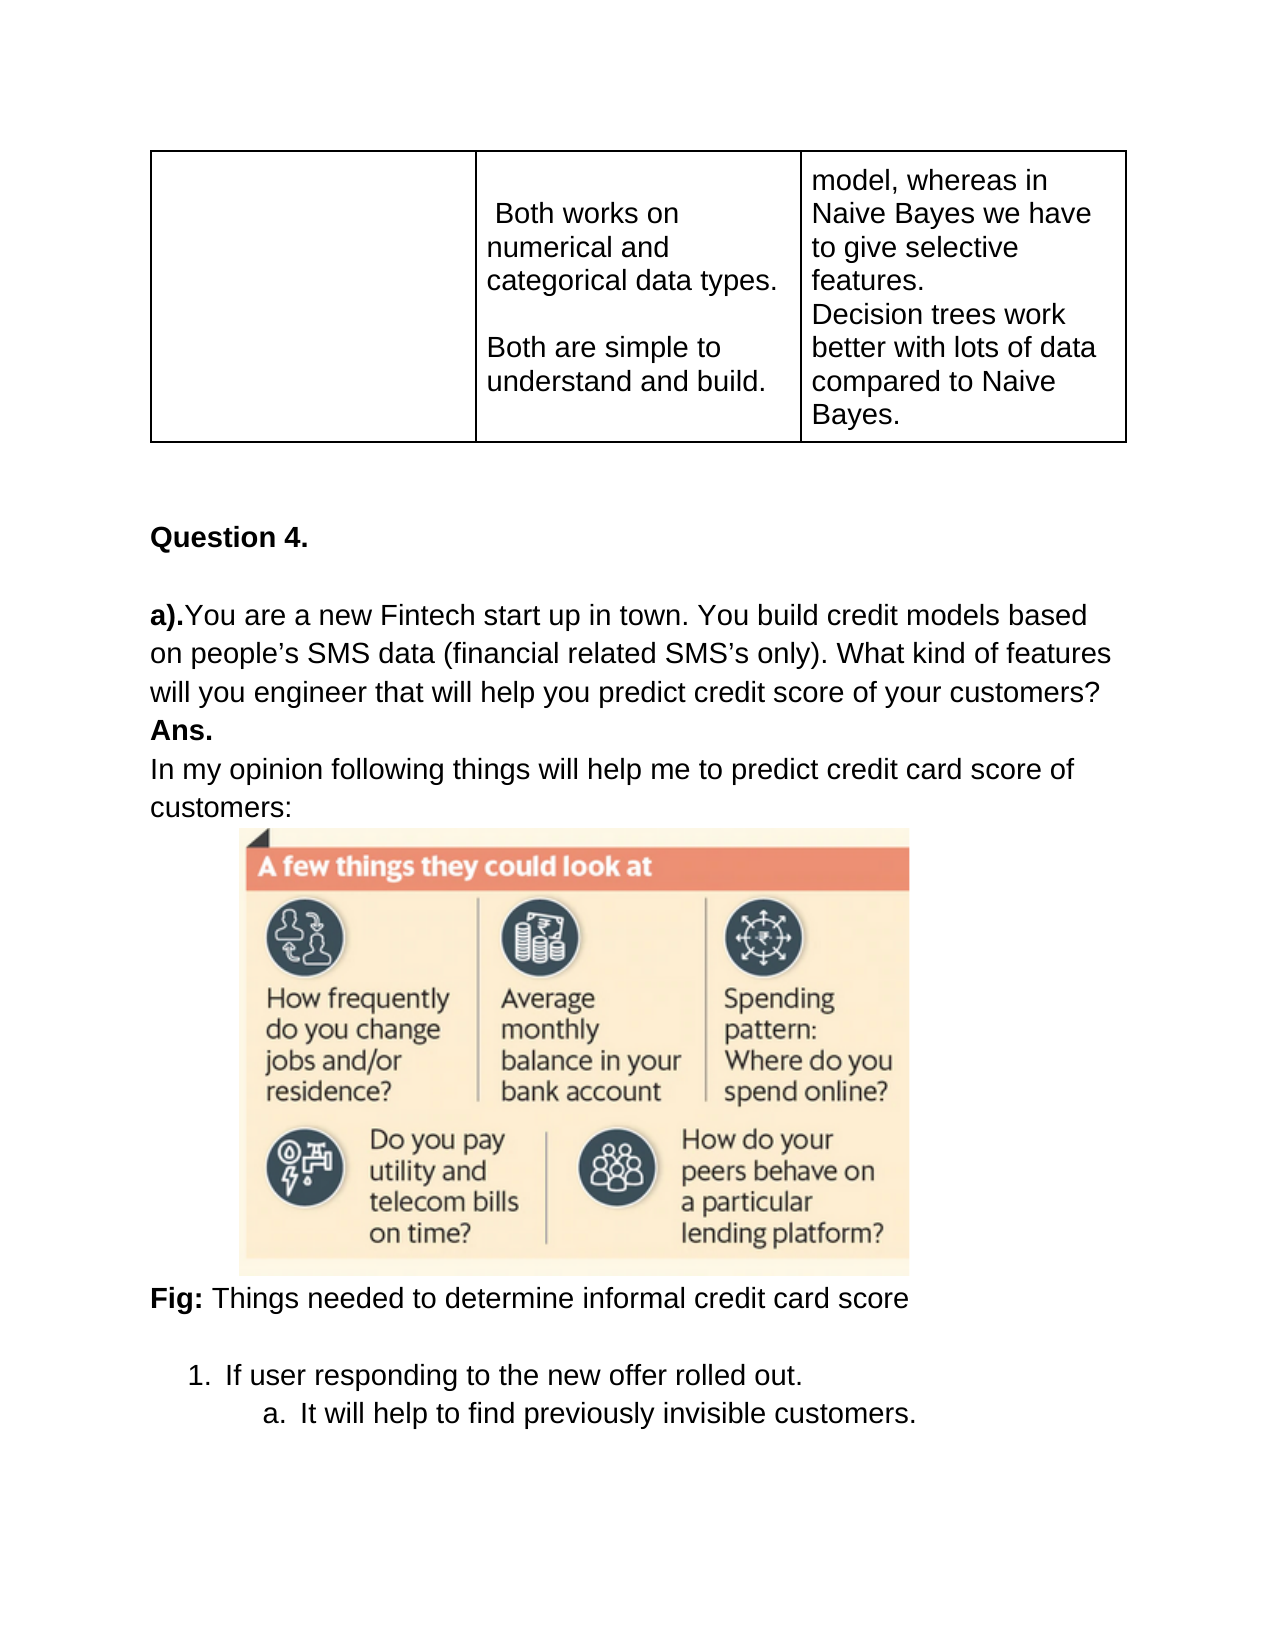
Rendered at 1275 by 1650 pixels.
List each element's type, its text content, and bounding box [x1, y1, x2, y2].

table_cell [152, 152, 475, 441]
list It will help to find previously invisible customers. [262, 1396, 1125, 1430]
text a).You are a new Fintech start up in town. You build credit models based on people’s SMS data (financial related SMS’s only). What kind of features will you engineer that will help you predict credit score of your customers? [150, 597, 1125, 708]
list If user responding to the new offer rolled out. [187, 1358, 1125, 1391]
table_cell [477, 152, 800, 441]
text In my opinion following things will help me to predict credit card score of customers: [150, 752, 1125, 824]
text Fig: Things needed to determine informal credit card score [150, 1281, 1125, 1314]
text Ans. [150, 713, 1125, 747]
text Question 4. [150, 520, 1125, 554]
picture [239, 828, 910, 1276]
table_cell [802, 152, 1125, 441]
